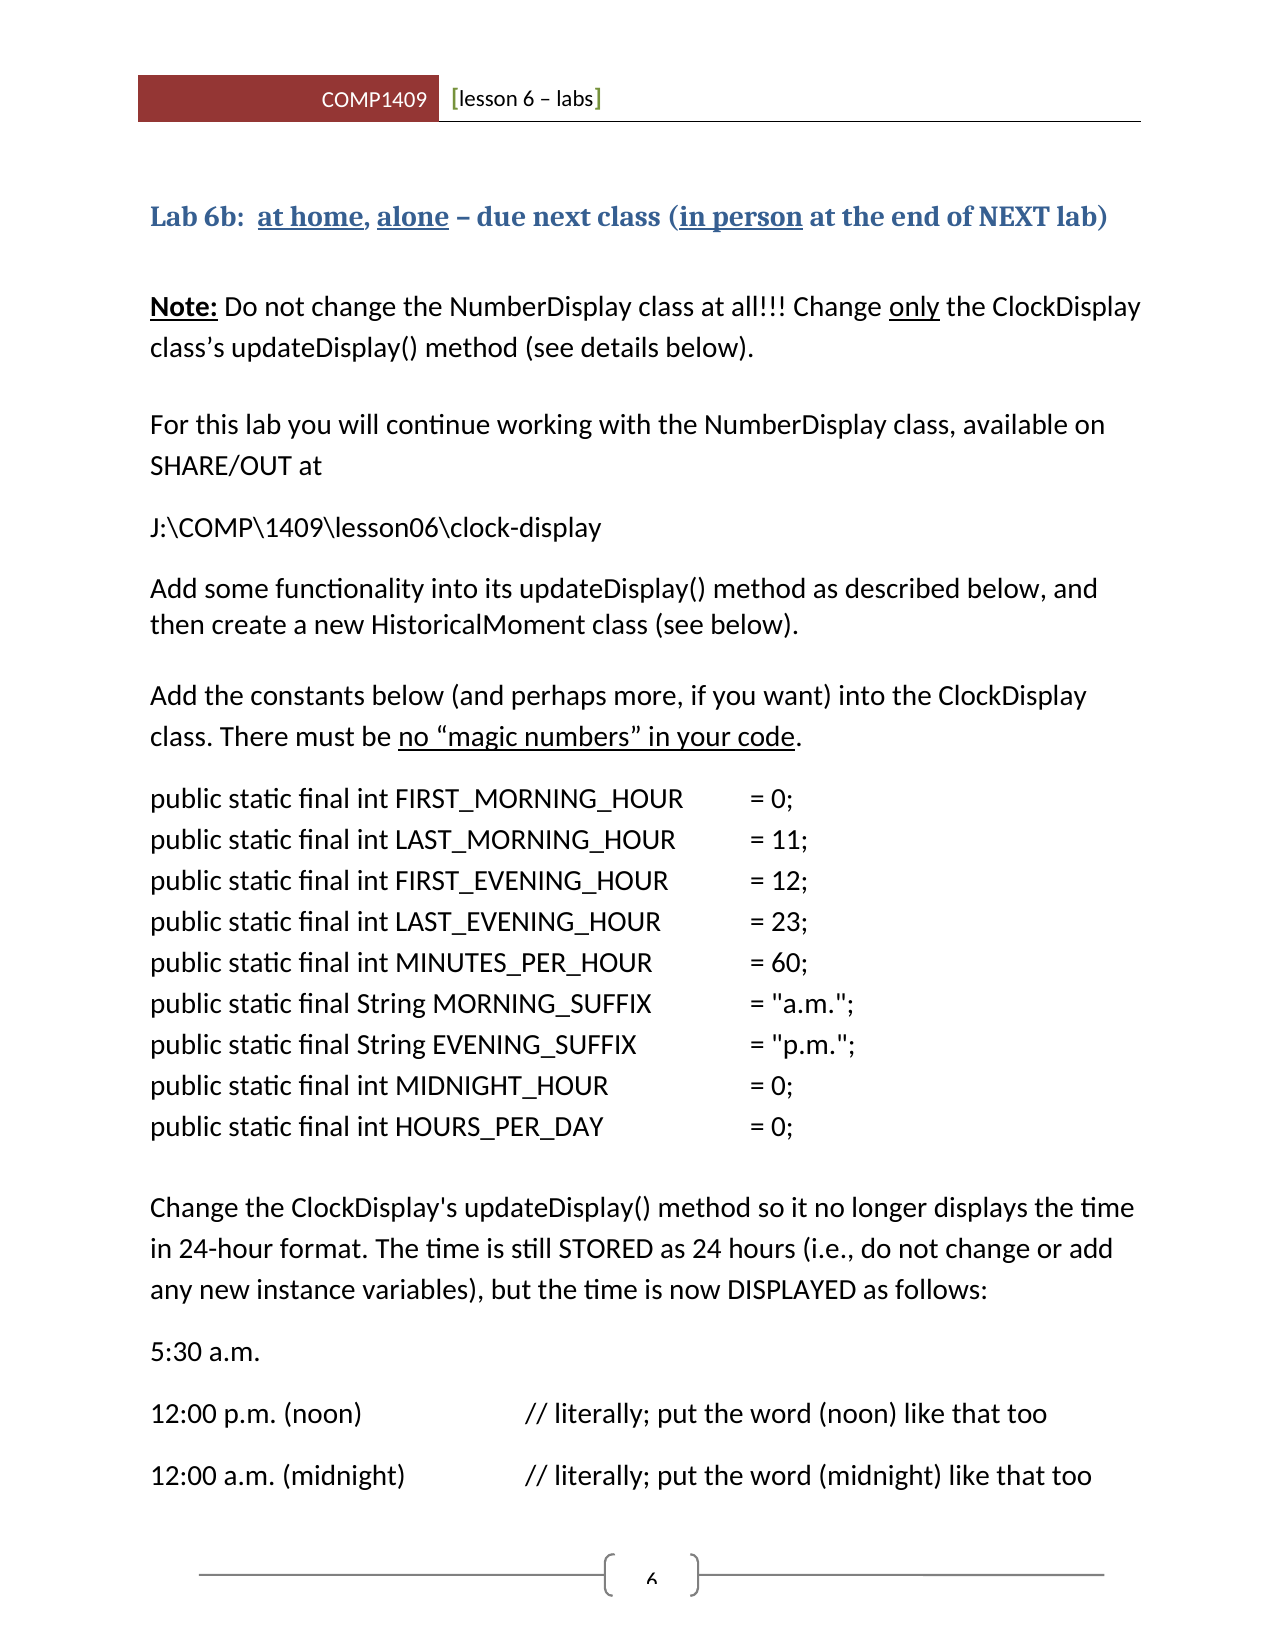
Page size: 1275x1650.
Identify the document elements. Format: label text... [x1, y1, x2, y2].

text Change the ClockDisplay's updateDisplay() method so it no longer displays the time in 24-hour format. The time is still STORED as 24 hours (i.e., do not change or add any new instance variables), but the time is now DISPLAYED as follows: [150, 1189, 1153, 1307]
text public static final String MORNING_SUFFIX = "a.m."; [150, 985, 1153, 1020]
text Add the constants below (and perhaps more, if you want) into the ClockDisplay class. There must be no “magic numbers” in your code. [150, 677, 1153, 754]
text public static final int FIRST_MORNING_HOUR = 0; [150, 780, 1153, 816]
text public static final int MINUTES_PER_HOUR = 60; [150, 944, 1153, 979]
text J:\COMP\1409\lesson06\clock-display [150, 509, 1153, 544]
text public static final String EVENING_SUFFIX = "p.m."; public static final int MIDNIGHT_HOUR = 0; [150, 1026, 1153, 1102]
text Add some functionality into its updateDisplay() method as described below, and then create a new HistoricalMoment class (see below). [150, 571, 1153, 642]
subtitle Lab 6b: at home, alone – due next class (in person at the end of NEXT lab) [150, 200, 1153, 233]
text public static final int LAST_EVENING_HOUR = 23; [150, 903, 1153, 938]
text public static final int HOURS_PER_DAY = 0; [150, 1108, 1153, 1143]
text 12:00 p.m. (noon) // literally; put the word (noon) like that too [150, 1395, 1153, 1431]
text public static final int FIRST_EVENING_HOUR = 12; [150, 862, 1153, 898]
text For this lab you will continue working with the NumberDisplay class, available on SHARE/OUT at [150, 406, 1153, 483]
text public static final int LAST_MORNING_HOUR = 11; [150, 821, 1153, 857]
text 5:30 a.m. [150, 1333, 1153, 1369]
text 12:00 a.m. (midnight) // literally; put the word (midnight) like that too [150, 1457, 1153, 1492]
subtitle Note: Do not change the NumberDisplay class at all!!! Change only the ClockDisplay class’s updateDisplay() method (see details below). [150, 288, 1153, 365]
